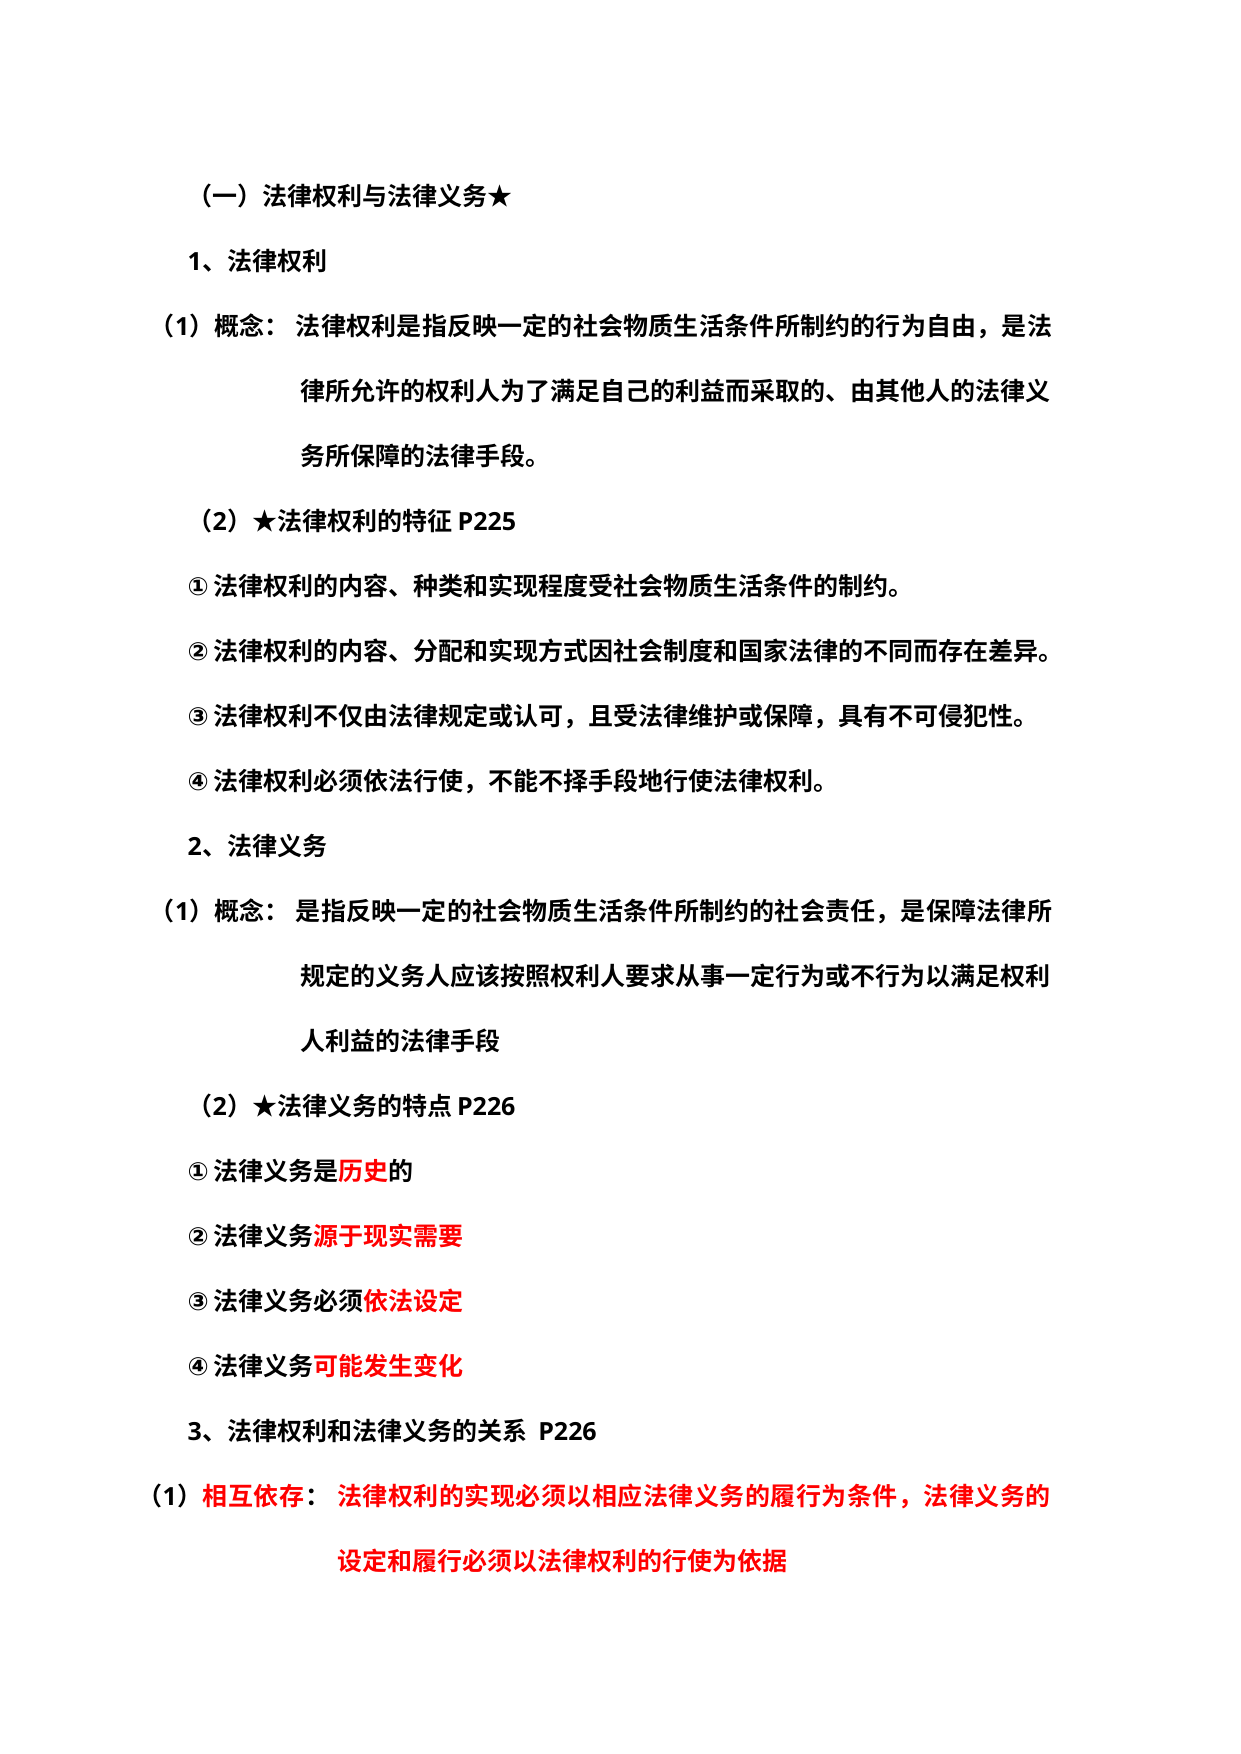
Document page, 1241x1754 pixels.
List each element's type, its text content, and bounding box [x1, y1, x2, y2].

text 1、法律权利 [187, 227, 1053, 292]
text ①法律义务是历史的 [187, 1137, 1053, 1202]
text （2）★法律权利的特征 P225 [187, 487, 1053, 552]
text （1）概念： 法律权利是指反映一定的社会物质生活条件所制约的行为自由，是法律所允许的权利人为了满足自己的利益而采取的、由其他人的法律义务所保障的法律手段。 [149, 292, 1053, 487]
text 3、法律权利和法律义务的关系 P226 [187, 1397, 1053, 1462]
text ④法律义务可能发生变化 [187, 1332, 1053, 1397]
text ②法律义务源于现实需要 [187, 1202, 1053, 1267]
text 2、法律义务 [187, 812, 1053, 877]
text ②法律权利的内容、分配和实现方式因社会制度和国家法律的不同而存在差异。 [187, 617, 1053, 682]
text ③法律权利不仅由法律规定或认可，且受法律维护或保障，具有不可侵犯性。 [187, 682, 1053, 747]
text （2）★法律义务的特点P226 [187, 1072, 1053, 1137]
text ①法律权利的内容、种类和实现程度受社会物质生活条件的制约。 [187, 552, 1053, 617]
text （1）概念： 是指反映一定的社会物质生活条件所制约的社会责任，是保障法律所规定的义务人应该按照权利人要求从事一定行为或不行为以满足权利人利益的法律手段 [149, 877, 1053, 1072]
text ③法律义务必须依法设定 [187, 1267, 1053, 1332]
text （一）法律权利与法律义务★ [187, 162, 1053, 227]
text （1）相互依存： 法律权利的实现必须以相应法律义务的履行为条件，法律义务的设定和履行必须以法律权利的行使为依据 [137, 1462, 1053, 1592]
text ④法律权利必须依法行使，不能不择手段地行使法律权利。 [187, 747, 1053, 812]
